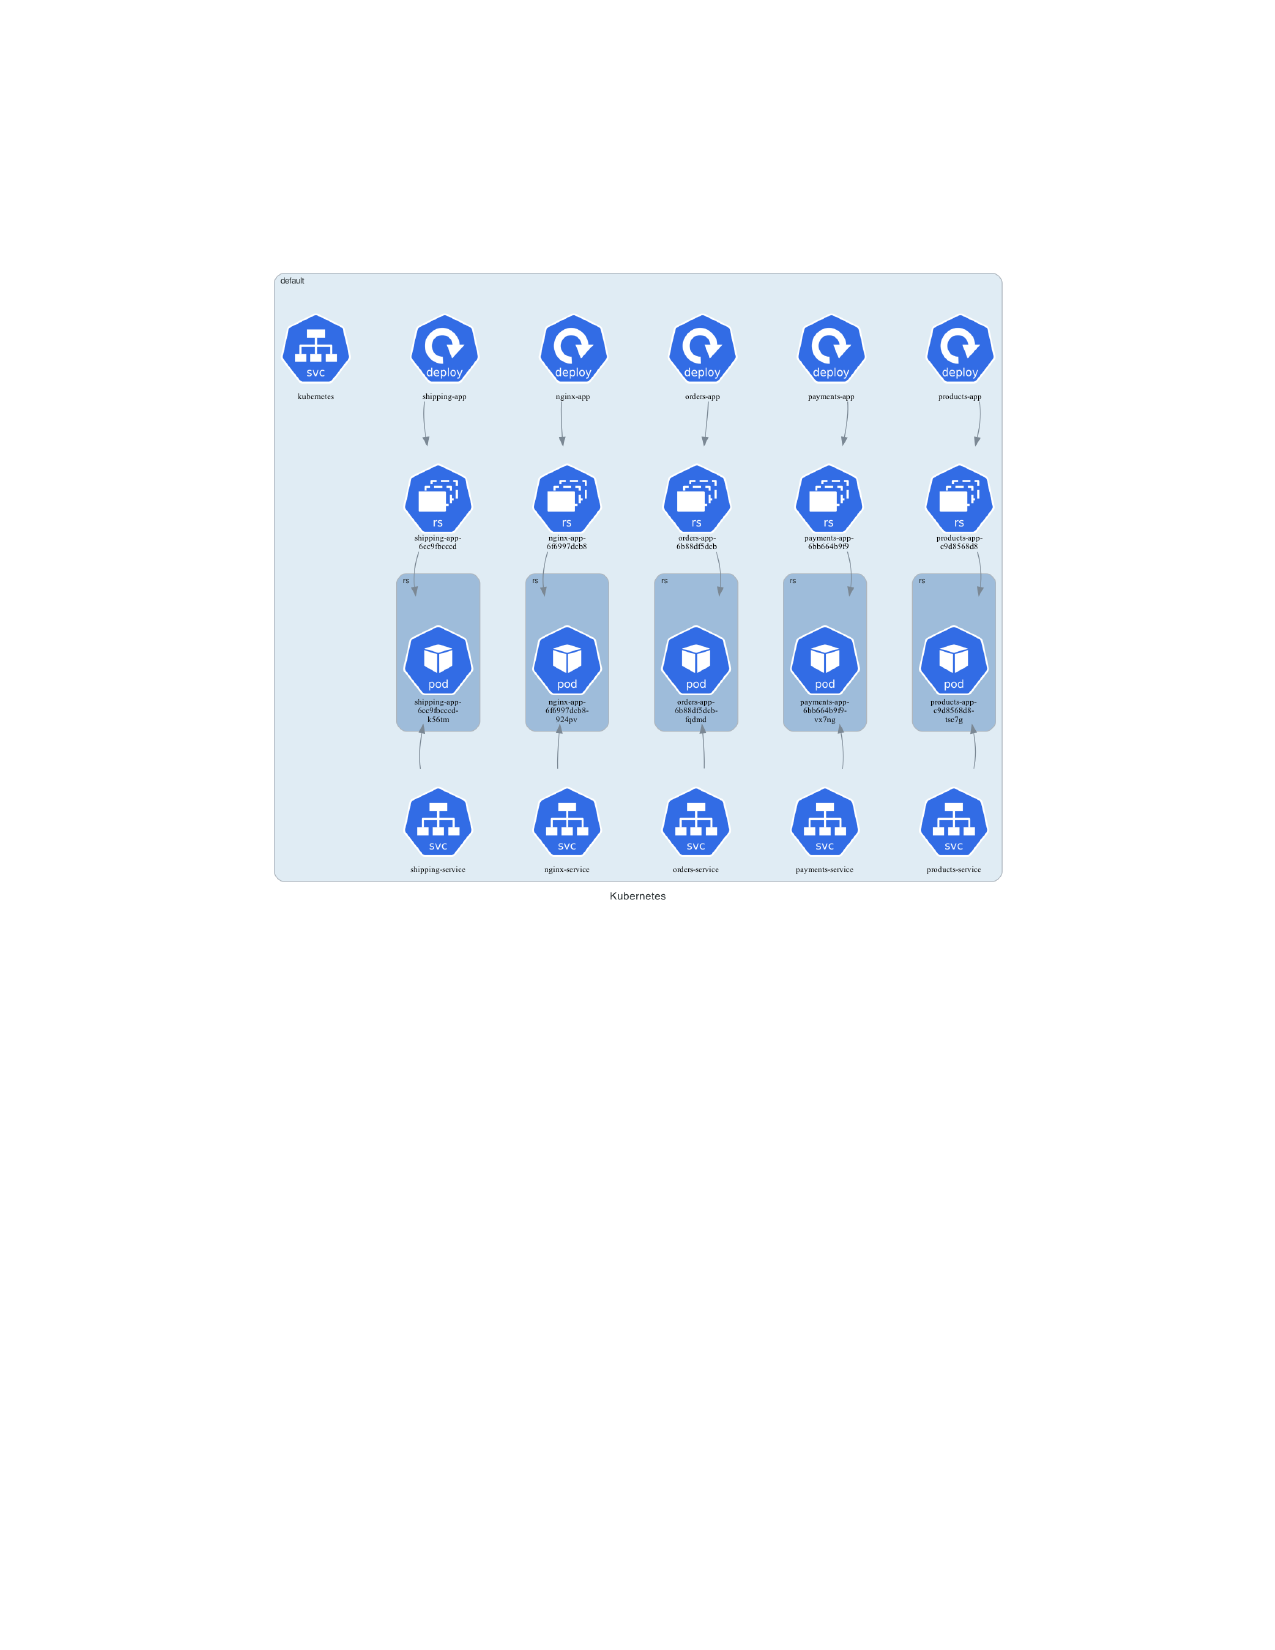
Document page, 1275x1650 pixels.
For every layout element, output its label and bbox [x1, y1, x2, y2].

picture [150, 150, 1125, 1023]
